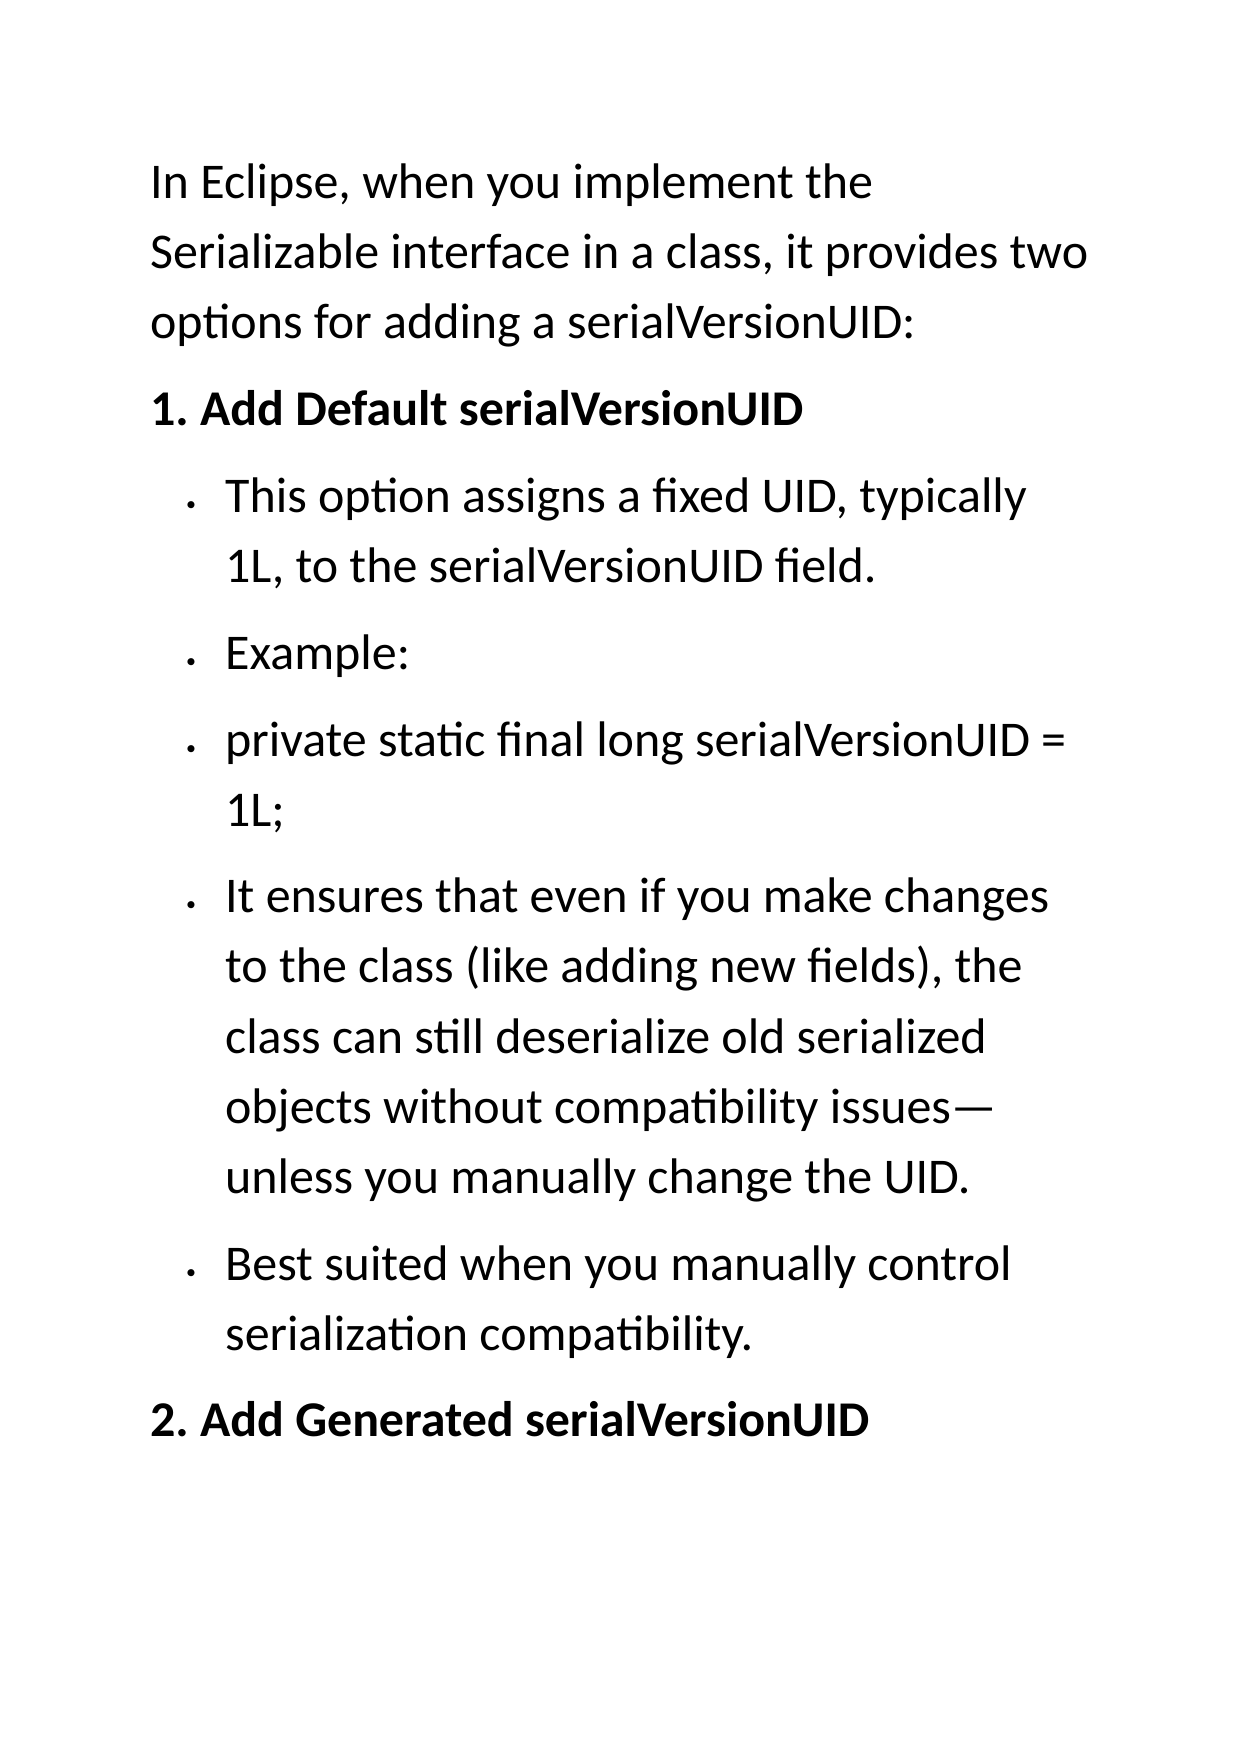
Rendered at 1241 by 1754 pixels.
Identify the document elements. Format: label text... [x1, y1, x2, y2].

text 2. Add Generated serialVersionUID [150, 1388, 1090, 1449]
list Example: [187, 621, 1090, 682]
list This option assigns a fixed UID, typically 1L, to the serialVersionUID field. [187, 464, 1090, 595]
list It ensures that even if you make changes to the class (like adding new fields), the class can still deserialize old serialized objects without compatibility issues—unless you manually change the UID. [187, 864, 1090, 1206]
list private static final long serialVersionUID = 1L; [187, 707, 1090, 838]
list Best suited when you manually control serialization compatibility. [187, 1231, 1090, 1363]
text 1. Add Default serialVersionUID [150, 377, 1090, 438]
text In Eclipse, when you implement the Serializable interface in a class, it provides two options for adding a serialVersionUID: [150, 150, 1090, 351]
